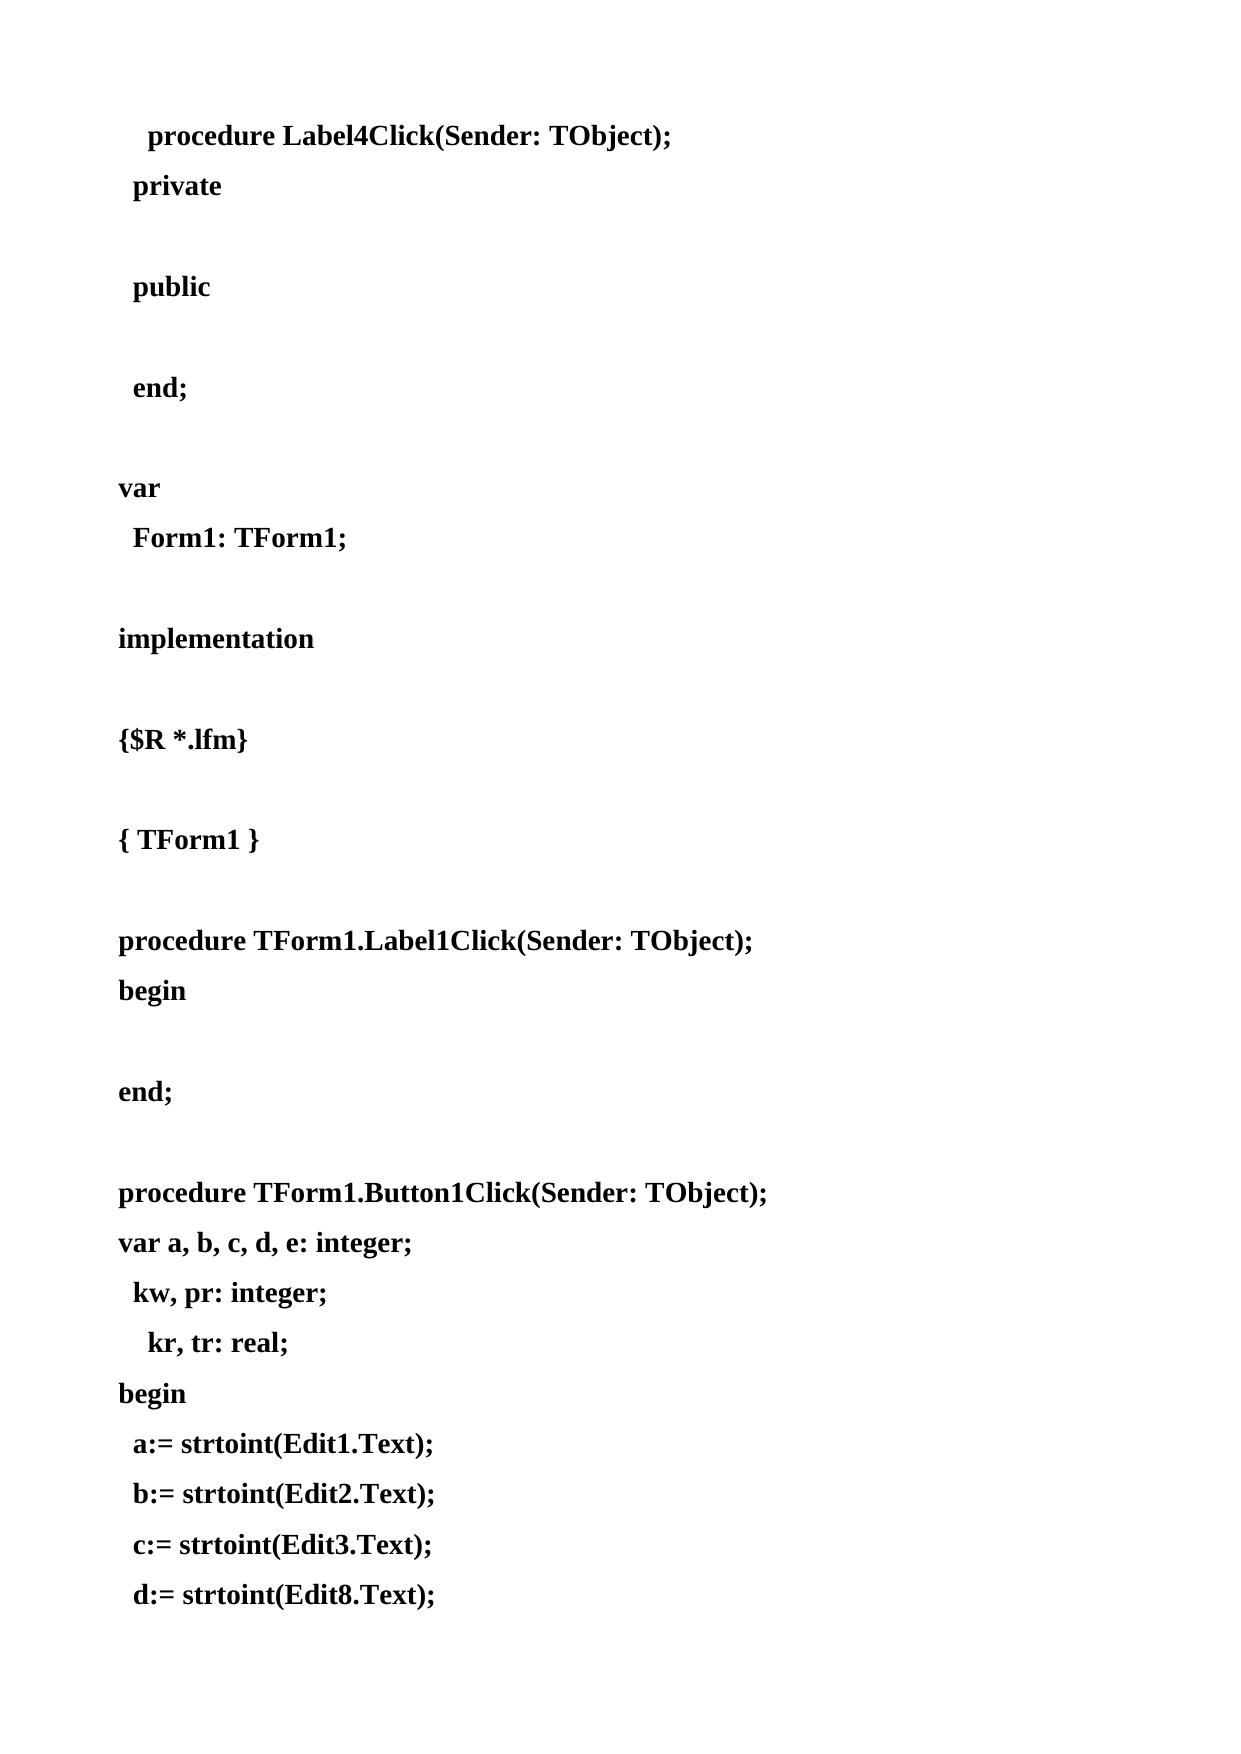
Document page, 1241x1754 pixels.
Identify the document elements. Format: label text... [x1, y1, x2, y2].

text kw, pr: integer; [118, 1275, 1152, 1309]
text {$R *.lfm} [118, 722, 1152, 755]
text end; [118, 370, 1152, 403]
text { TForm1 } [118, 822, 1152, 856]
text procedure TForm1.Label1Click(Sender: TObject); [118, 923, 1152, 957]
text b:= strtoint(Edit2.Text); [118, 1477, 1152, 1510]
text Form1: TForm1; [118, 521, 1152, 554]
text kr, tr: real; [118, 1326, 1152, 1359]
text begin [118, 973, 1152, 1007]
text procedure Label4Click(Sender: TObject); [118, 118, 1152, 152]
text a:= strtoint(Edit1.Text); [118, 1426, 1152, 1460]
text end; [118, 1074, 1152, 1108]
text c:= strtoint(Edit3.Text); [118, 1527, 1152, 1560]
text implementation [118, 621, 1152, 655]
text begin [118, 1376, 1152, 1409]
text procedure TForm1.Button1Click(Sender: TObject); [118, 1175, 1152, 1208]
text var [118, 470, 1152, 504]
text var a, b, c, d, e: integer; [118, 1225, 1152, 1258]
text d:= strtoint(Edit8.Text); [118, 1577, 1152, 1611]
text private [118, 168, 1152, 202]
text public [118, 269, 1152, 303]
